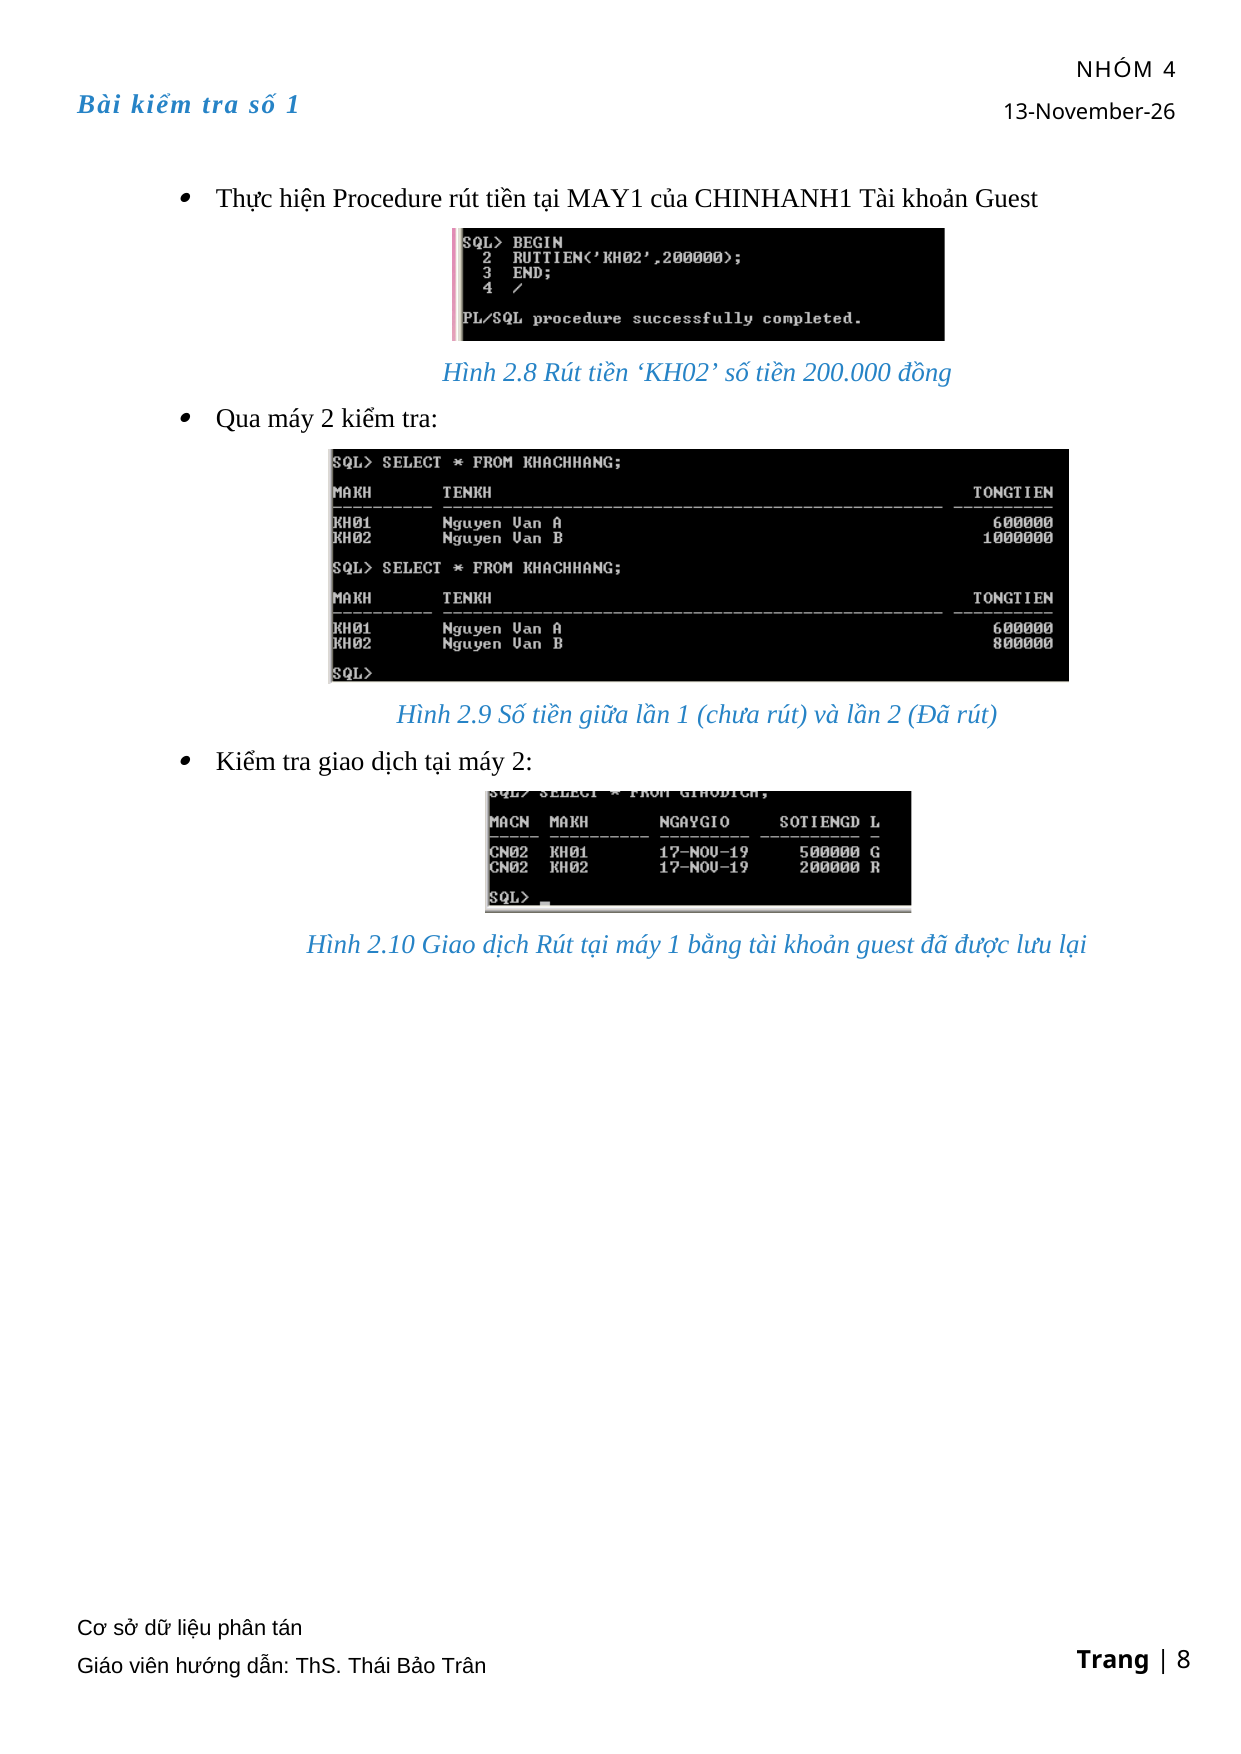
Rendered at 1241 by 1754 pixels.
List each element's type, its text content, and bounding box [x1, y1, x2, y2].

text Hình 2.8 Rút tiền ‘KH02’ số tiền 200.000 đồng [216, 356, 1181, 387]
list Kiểm tra giao dịch tại máy 2: [178, 745, 1181, 776]
text Hình 2.10 Giao dịch Rút tại máy 1 bằng tài khoản guest đã được lưu lại [216, 928, 1181, 959]
picture [452, 228, 945, 341]
list Thực hiện Procedure rút tiền tại MAY1 của CHINHANH1 Tài khoản Guest [178, 182, 1181, 213]
text Hình 2.9 Số tiền giữa lần 1 (chưa rút) và lần 2 (Đã rút) [216, 698, 1181, 729]
picture [485, 791, 912, 913]
list Qua máy 2 kiểm tra: [178, 403, 1181, 434]
picture [327, 449, 1069, 684]
